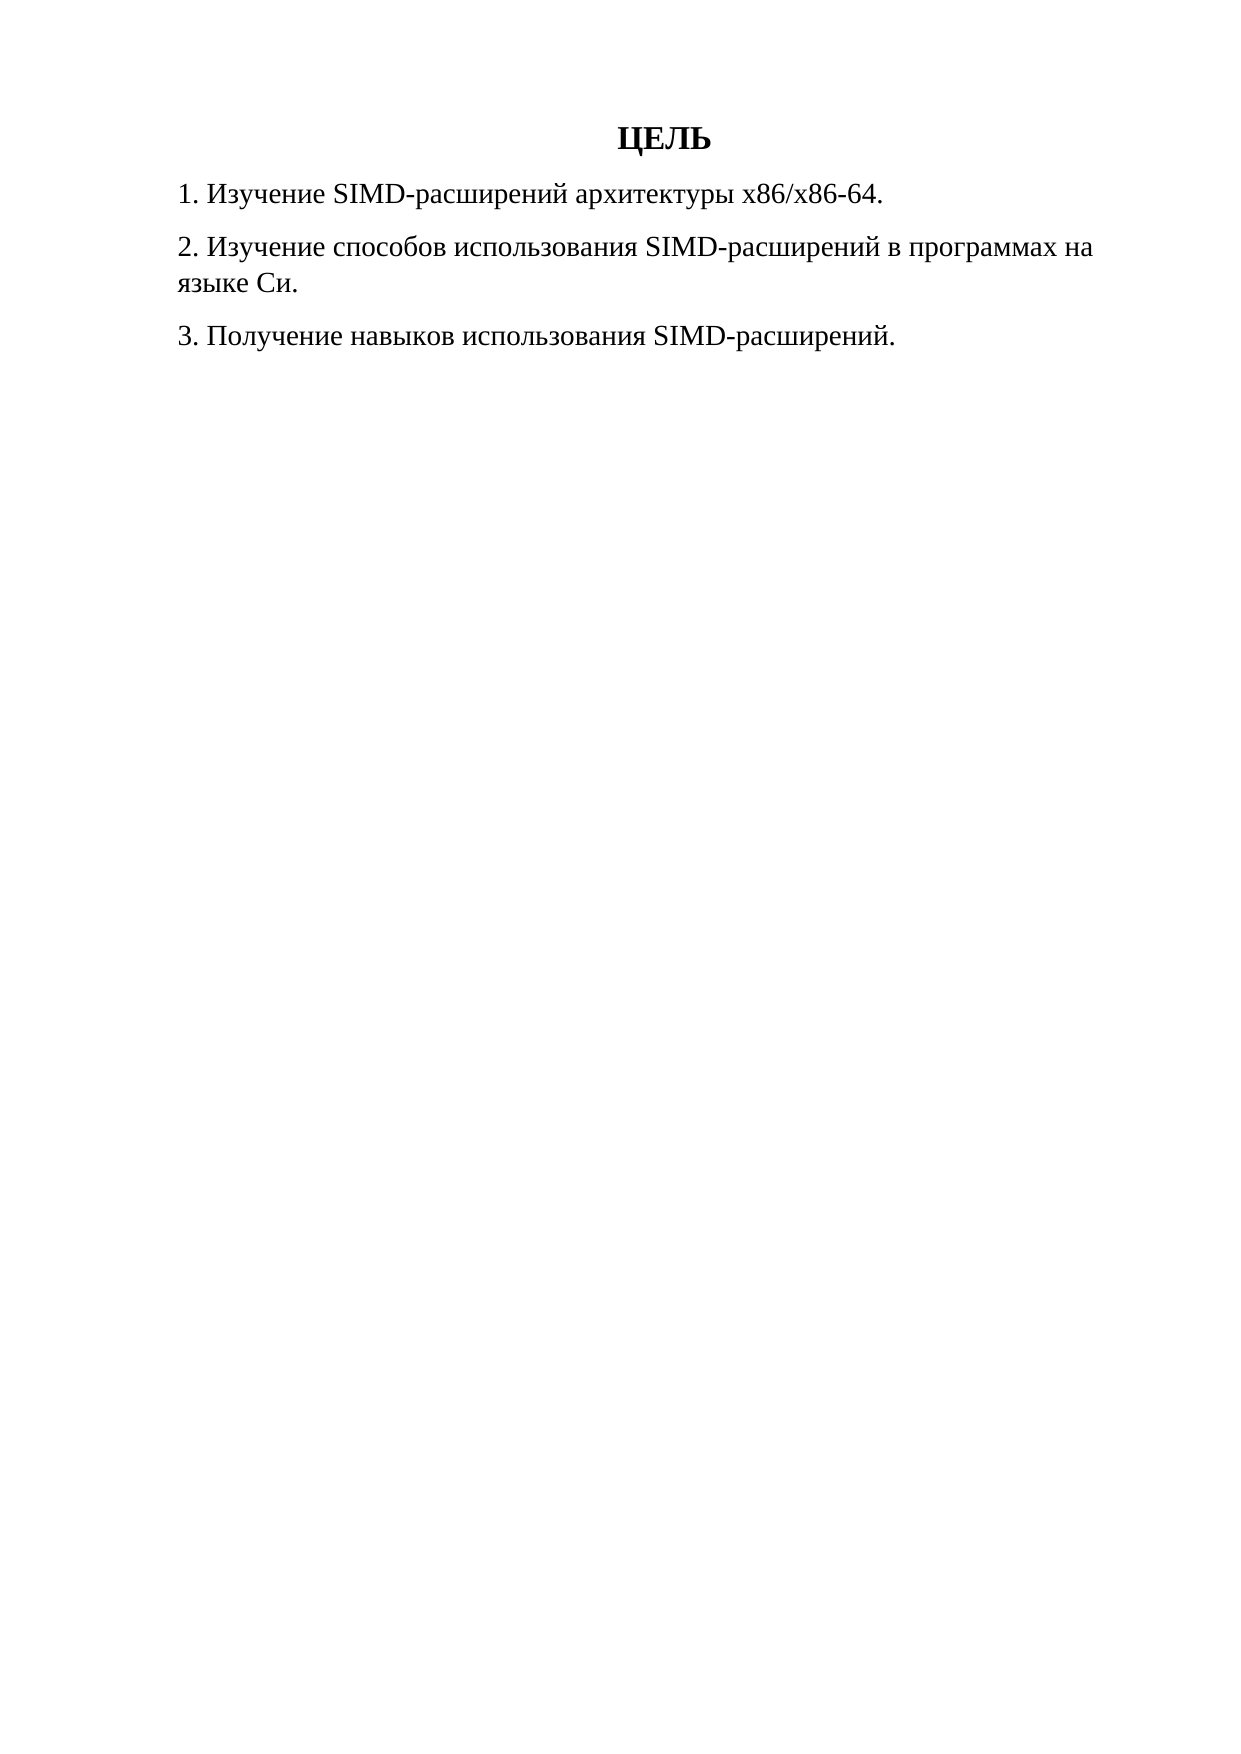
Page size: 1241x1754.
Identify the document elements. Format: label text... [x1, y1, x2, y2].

text ЦЕЛЬ [177, 118, 1152, 156]
text 2. Изучение способов использования SIMD-расширений в программах на языке Си. [177, 229, 1152, 299]
text 3. Получение навыков использования SIMD-расширений. [177, 318, 1152, 351]
text 1. Изучение SIMD-расширений архитектуры x86/x86-64. [177, 176, 1152, 210]
